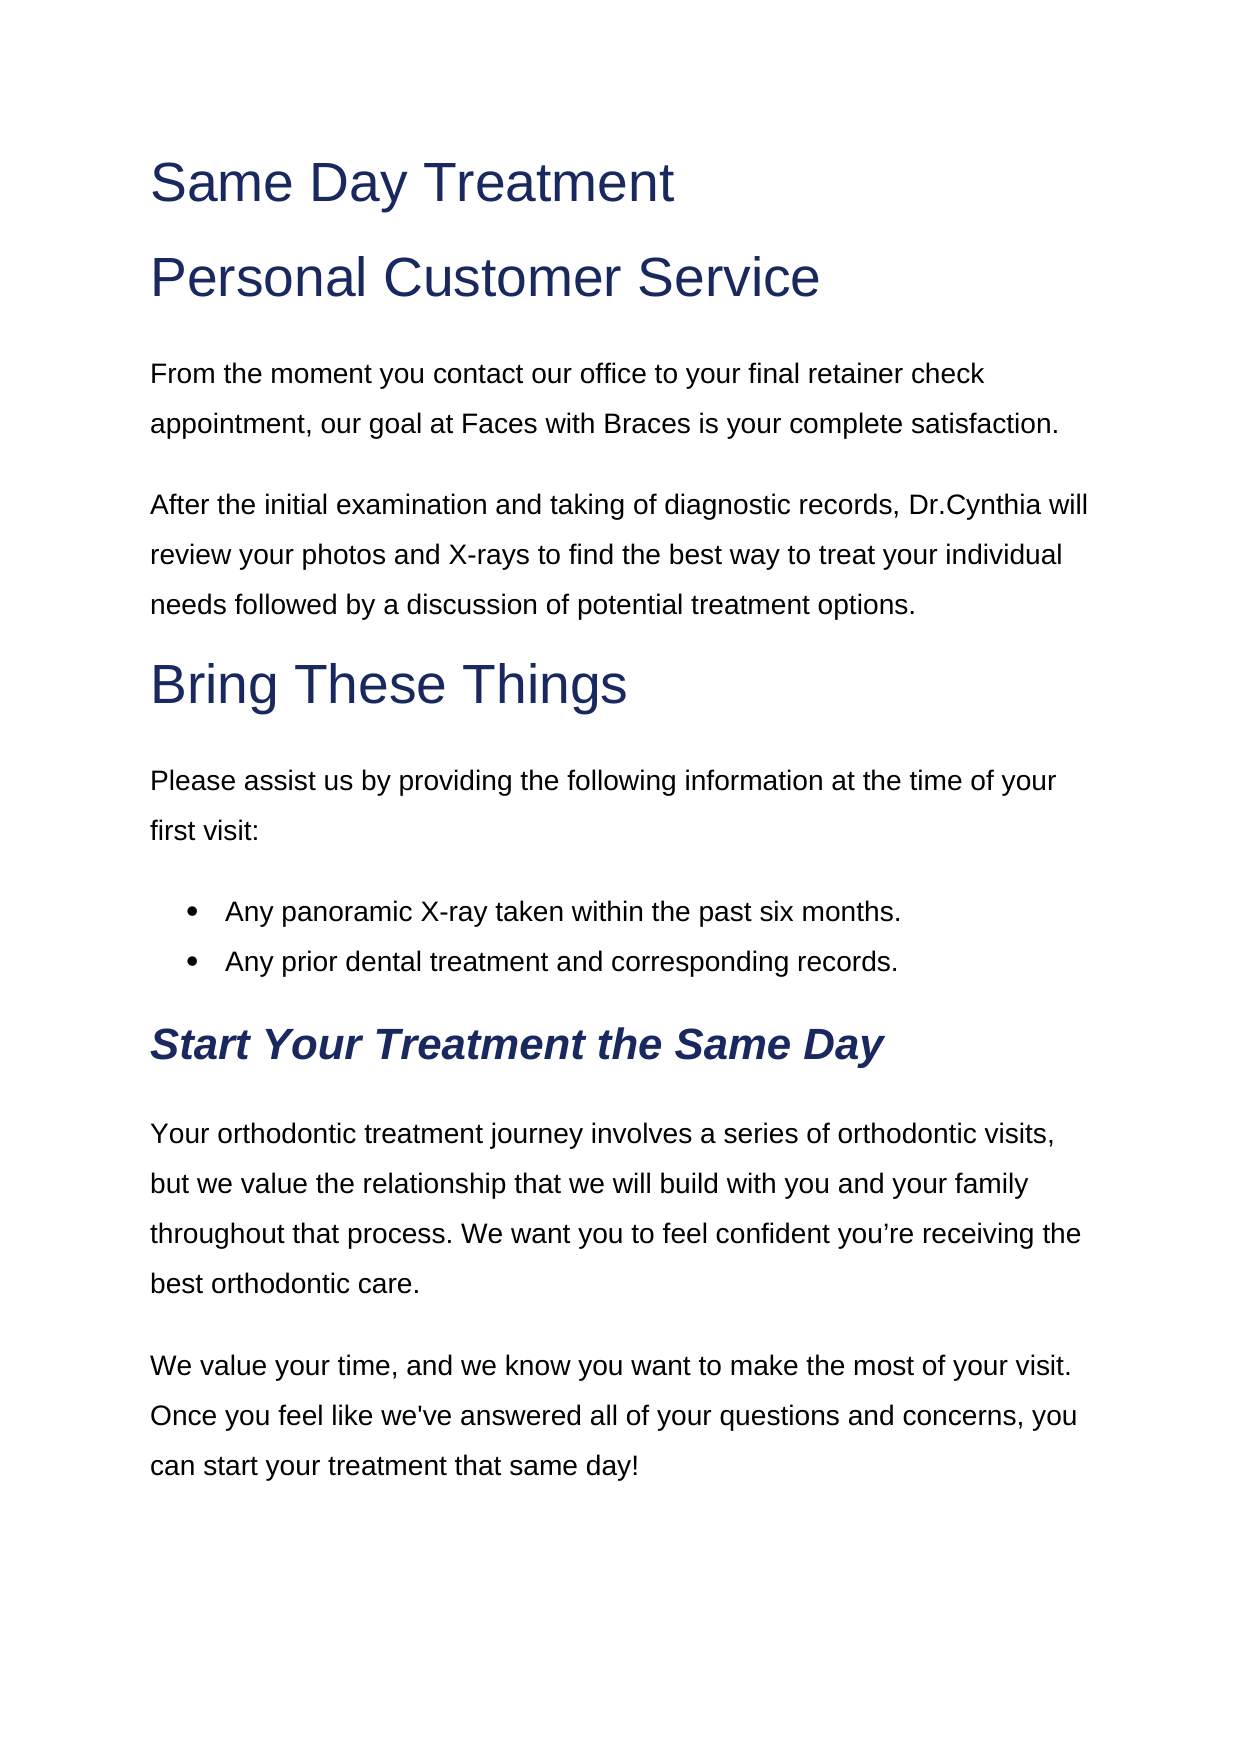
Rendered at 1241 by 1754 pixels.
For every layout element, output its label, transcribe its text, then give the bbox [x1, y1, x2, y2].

subtitle Start Your Treatment the Same Day [150, 1009, 1090, 1068]
text After the initial examination and taking of diagnostic records, Dr.Cynthia will review your photos and X-rays to find the best way to treat your individual needs followed by a discussion of potential treatment options. [150, 471, 1090, 621]
subtitle Personal Customer Service [150, 245, 1090, 308]
list Any panoramic X-ray taken within the past six months. [187, 878, 1090, 928]
text From the moment you contact our office to your final retainer check appointment, our goal at Faces with Braces is your complete satisfaction. [150, 339, 1090, 439]
text Please assist us by providing the following information at the time of your first visit: [150, 747, 1090, 847]
list Any prior dental treatment and corresponding records. [187, 928, 1090, 978]
text Your orthodontic treatment journey involves a series of orthodontic visits, but we value the relationship that we will build with you and your family throughout that process. We want you to feel confident you’re receiving the best orthodontic care. [150, 1100, 1090, 1300]
subtitle Bring These Things [150, 652, 1090, 715]
text We value your time, and we know you want to make the most of your visit. Once you feel like we've answered all of your questions and concerns, you can start your treatment that same day! [150, 1331, 1090, 1481]
text Same Day Treatment [150, 150, 1090, 213]
